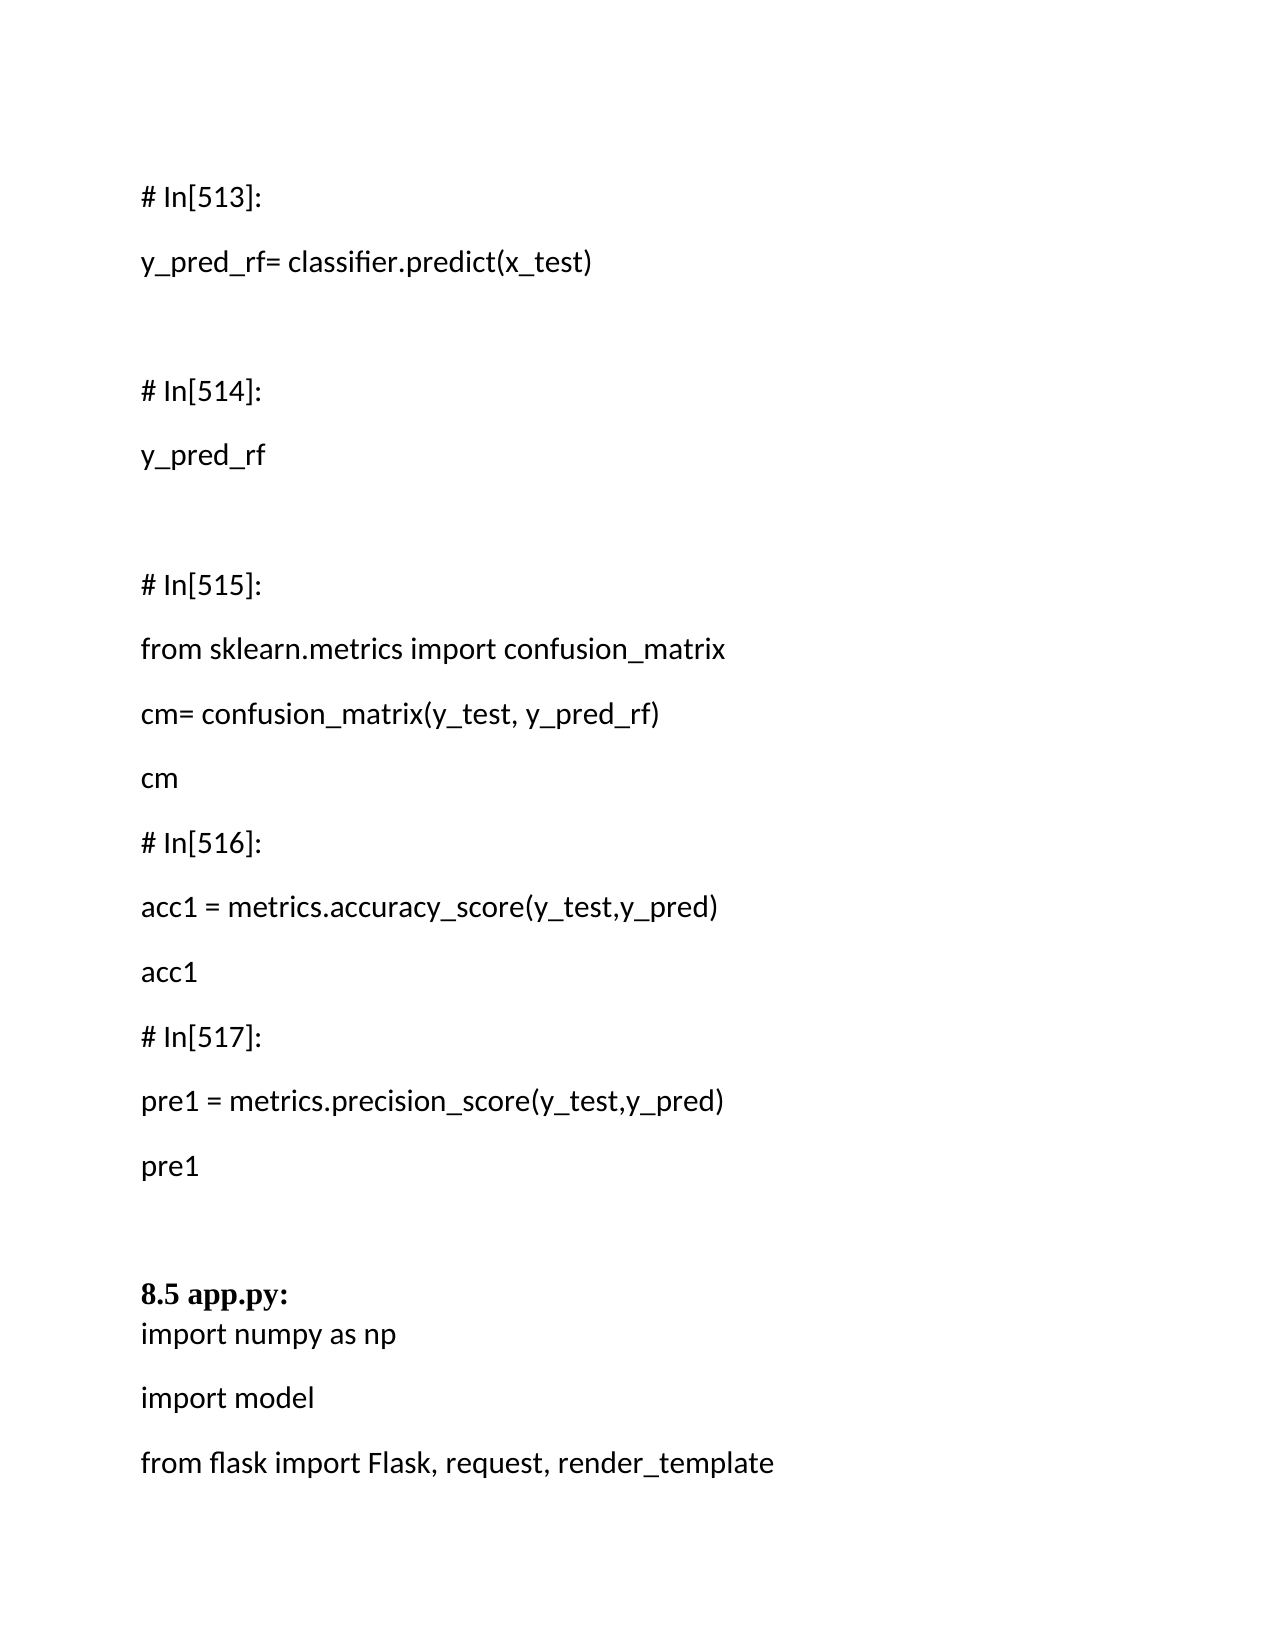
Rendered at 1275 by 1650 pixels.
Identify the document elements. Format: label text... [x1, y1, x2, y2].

text # In[517]: [141, 1017, 1125, 1055]
text cm [141, 758, 1125, 796]
text import model [141, 1378, 1125, 1416]
subtitle 8.5 app.py: [141, 1275, 1125, 1311]
text cm= confusion_matrix(y_test, y_pred_rf) [141, 694, 1125, 732]
text acc1 [141, 952, 1125, 990]
text pre1 = metrics.precision_score(y_test,y_pred) [141, 1081, 1125, 1119]
text # In[513]: [141, 177, 1125, 215]
text # In[515]: [141, 564, 1125, 603]
text pre1 [141, 1146, 1125, 1184]
text acc1 = metrics.accuracy_score(y_test,y_pred) [141, 887, 1125, 926]
text # In[516]: [141, 823, 1125, 861]
text from sklearn.metrics import confusion_matrix [141, 629, 1125, 667]
text # In[514]: [141, 371, 1125, 409]
text from flask import Flask, request, render_template [141, 1443, 1125, 1481]
text import numpy as np [141, 1314, 1125, 1352]
text y_pred_rf= classifier.predict(x_test) [141, 242, 1125, 280]
text y_pred_rf [141, 435, 1125, 473]
